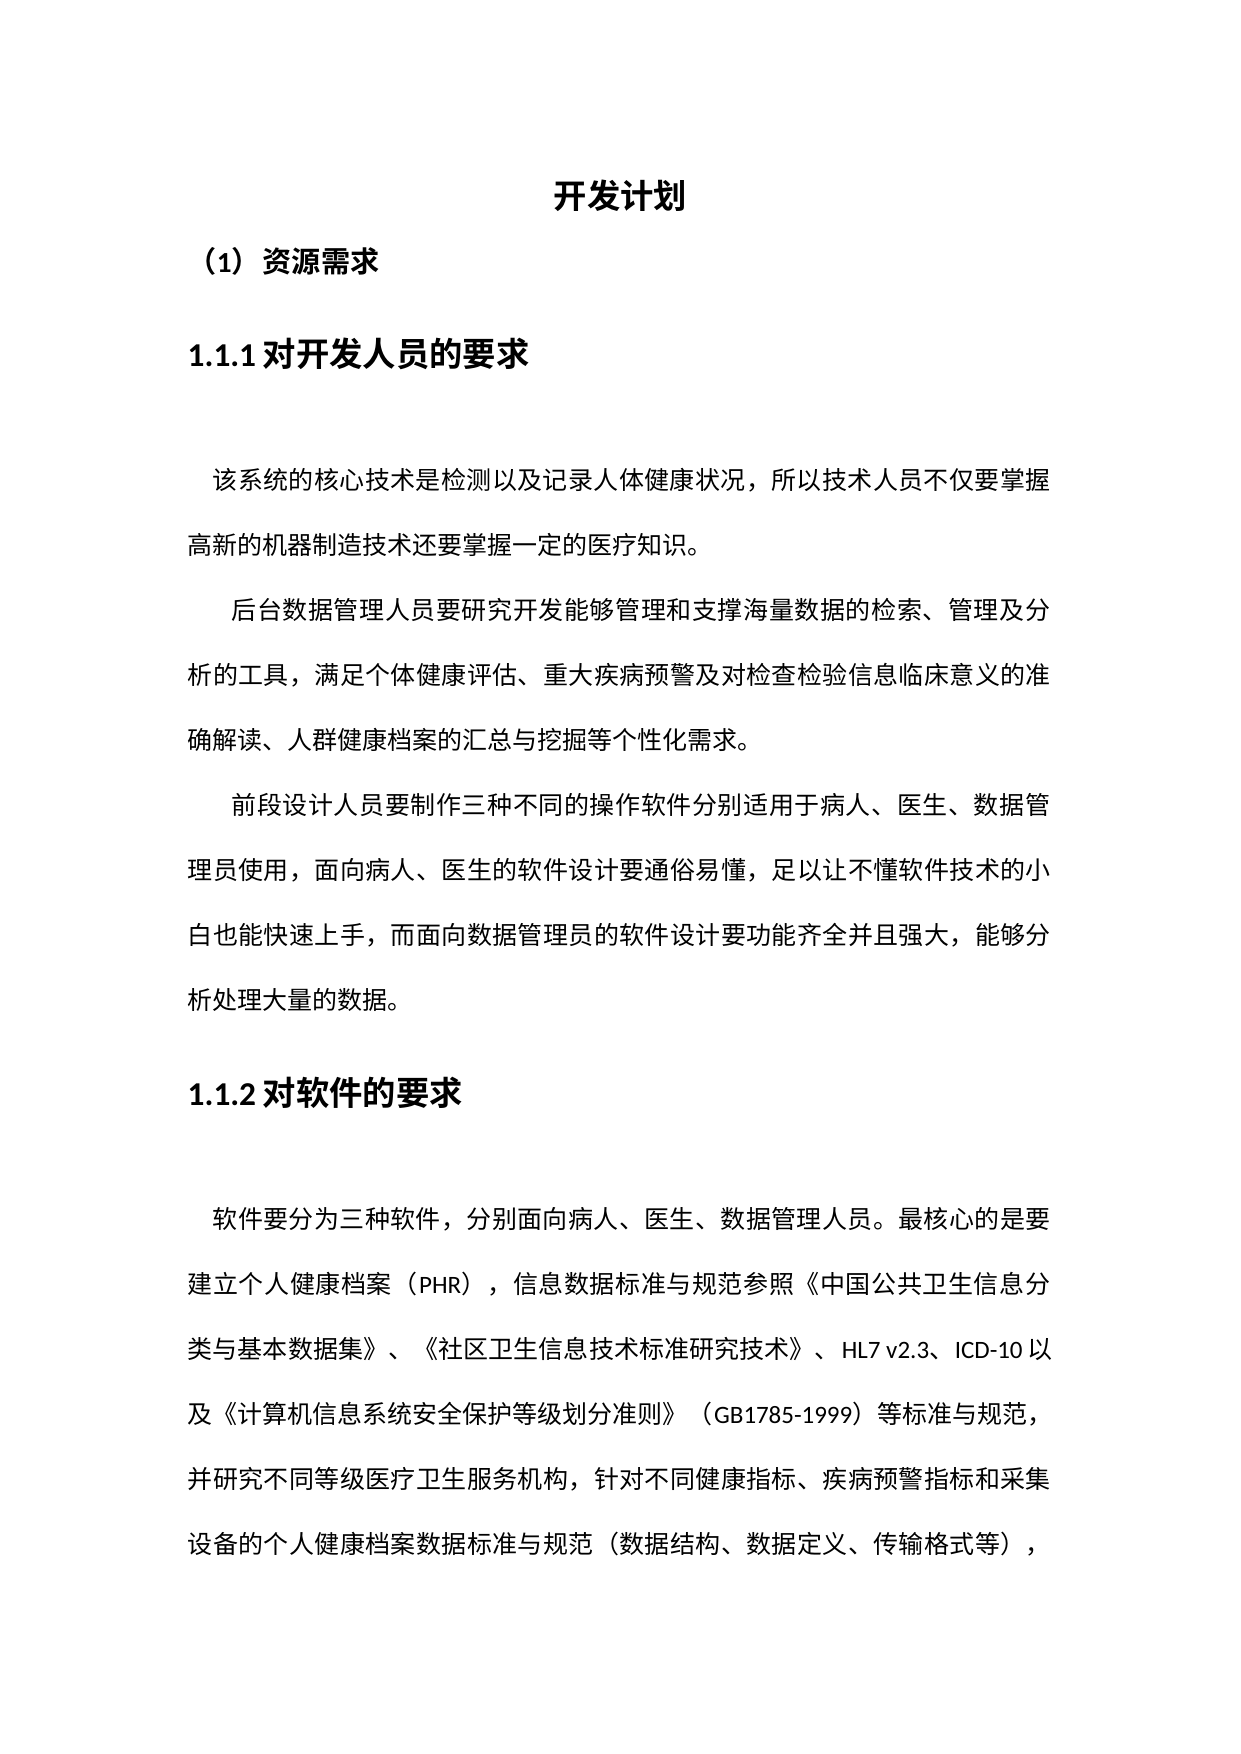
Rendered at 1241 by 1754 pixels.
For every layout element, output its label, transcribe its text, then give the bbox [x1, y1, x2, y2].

text 该系统的核心技术是检测以及记录人体健康状况，所以技术人员不仅要掌握高新的机器制造技术还要掌握一定的医疗知识。 [187, 446, 1053, 576]
list 资源需求 [187, 227, 1053, 292]
subtitle 对软件的要求 [187, 1058, 1053, 1123]
text 前段设计人员要制作三种不同的操作软件分别适用于病人、医生、数据管理员使用，面向病人、医生的软件设计要通俗易懂，足以让不懂软件技术的小白也能快速上手，而面向数据管理员的软件设计要功能齐全并且强大，能够分析处理大量的数据。 [187, 771, 1053, 1031]
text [187, 1186, 1053, 1576]
text 开发计划 [187, 162, 1053, 227]
text 后台数据管理人员要研究开发能够管理和支撑海量数据的检索、管理及分析的工具，满足个体健康评估、重大疾病预警及对检查检验信息临床意义的准确解读、人群健康档案的汇总与挖掘等个性化需求。 [187, 576, 1053, 771]
subtitle 对开发人员的要求 [187, 319, 1053, 384]
